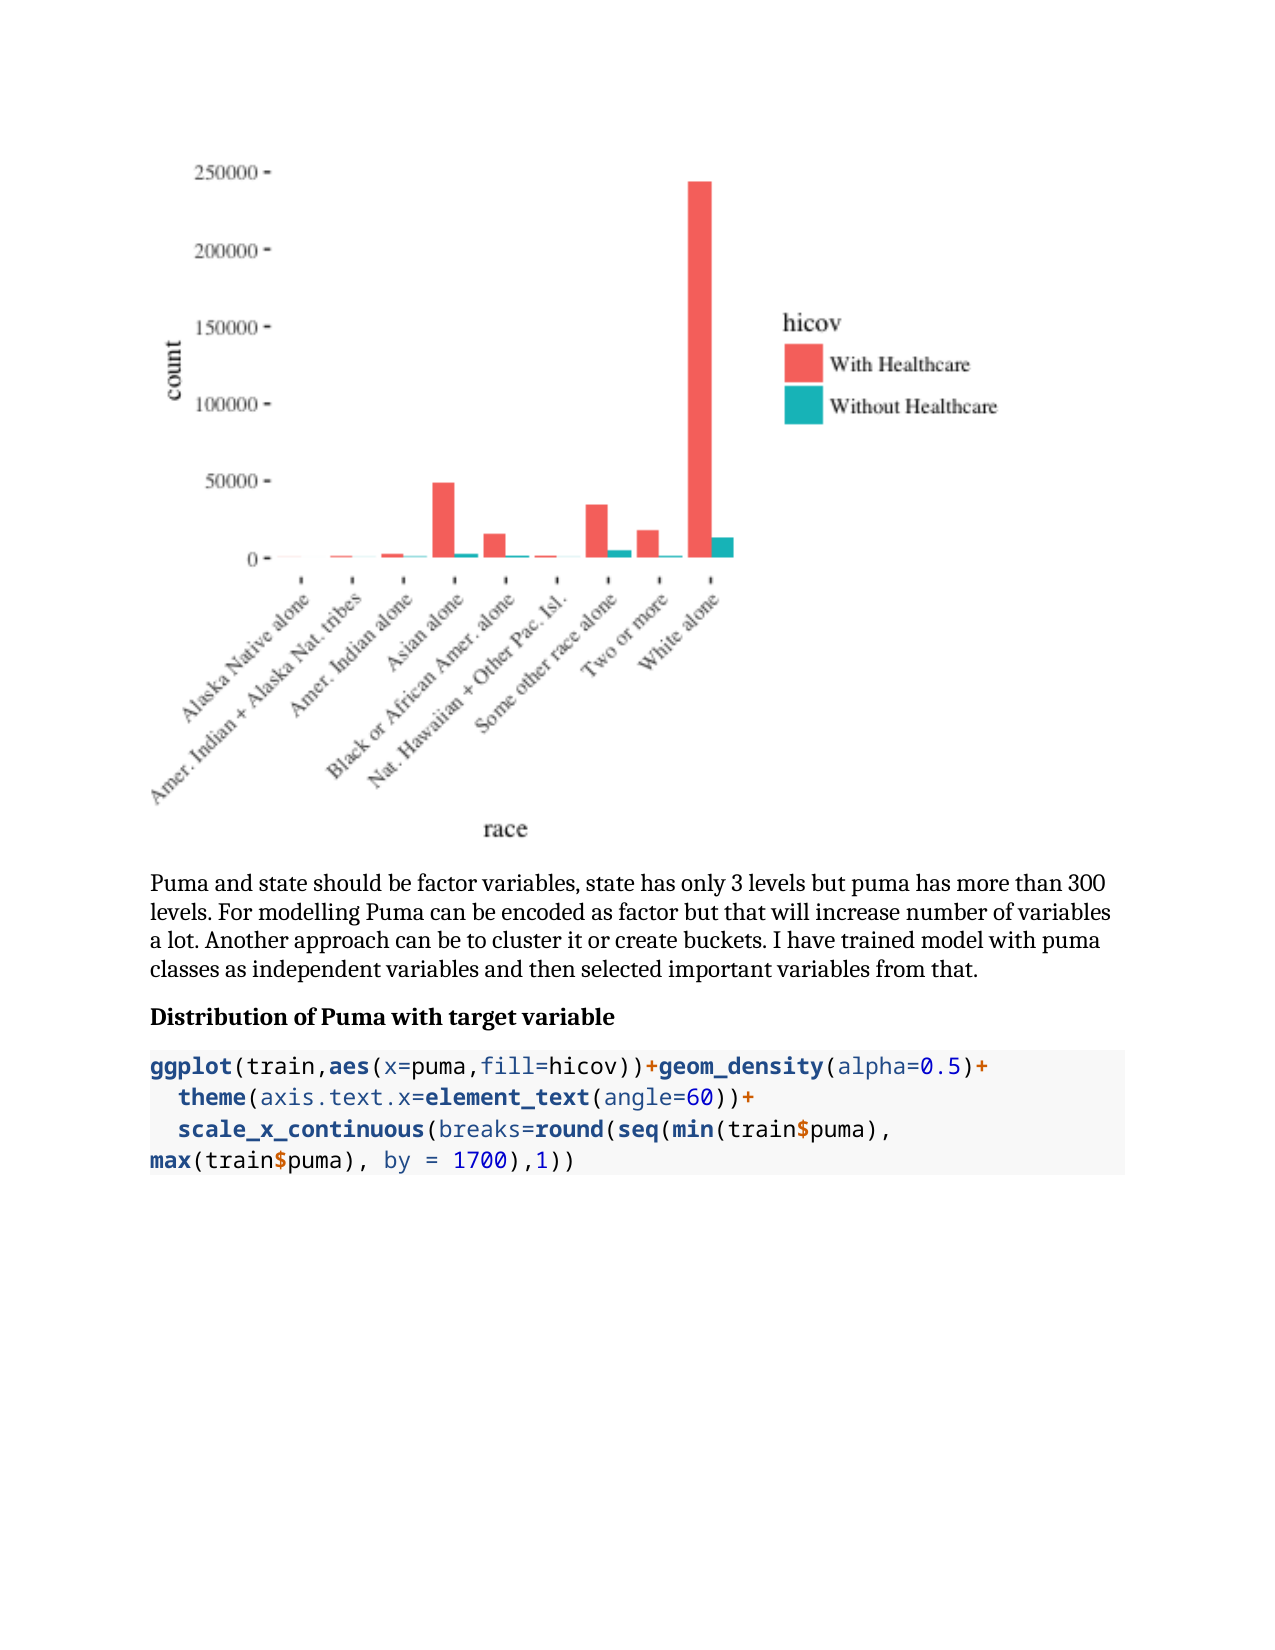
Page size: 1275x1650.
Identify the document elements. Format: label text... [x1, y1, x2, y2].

text Distribution of Puma with target variable [150, 1002, 1125, 1031]
picture [150, 150, 1025, 850]
text Puma and state should be factor variables, state has only 3 levels but puma has more than 300 levels. For modelling Puma can be encoded as factor but that will increase number of variables a lot. Another approach can be to cluster it or create buckets. I have trained model with puma classes as independent variables and then selected important variables from that. [150, 869, 1125, 984]
text ggplot(train,aes(x=puma,fill=hicov))+geom_density(alpha=0.5)+ theme(axis.text.x=element_text(angle=60))+ scale_x_continuous(breaks=round(seq(min(train$puma), max(train$puma), by = 1700),1)) [150, 1050, 1125, 1175]
